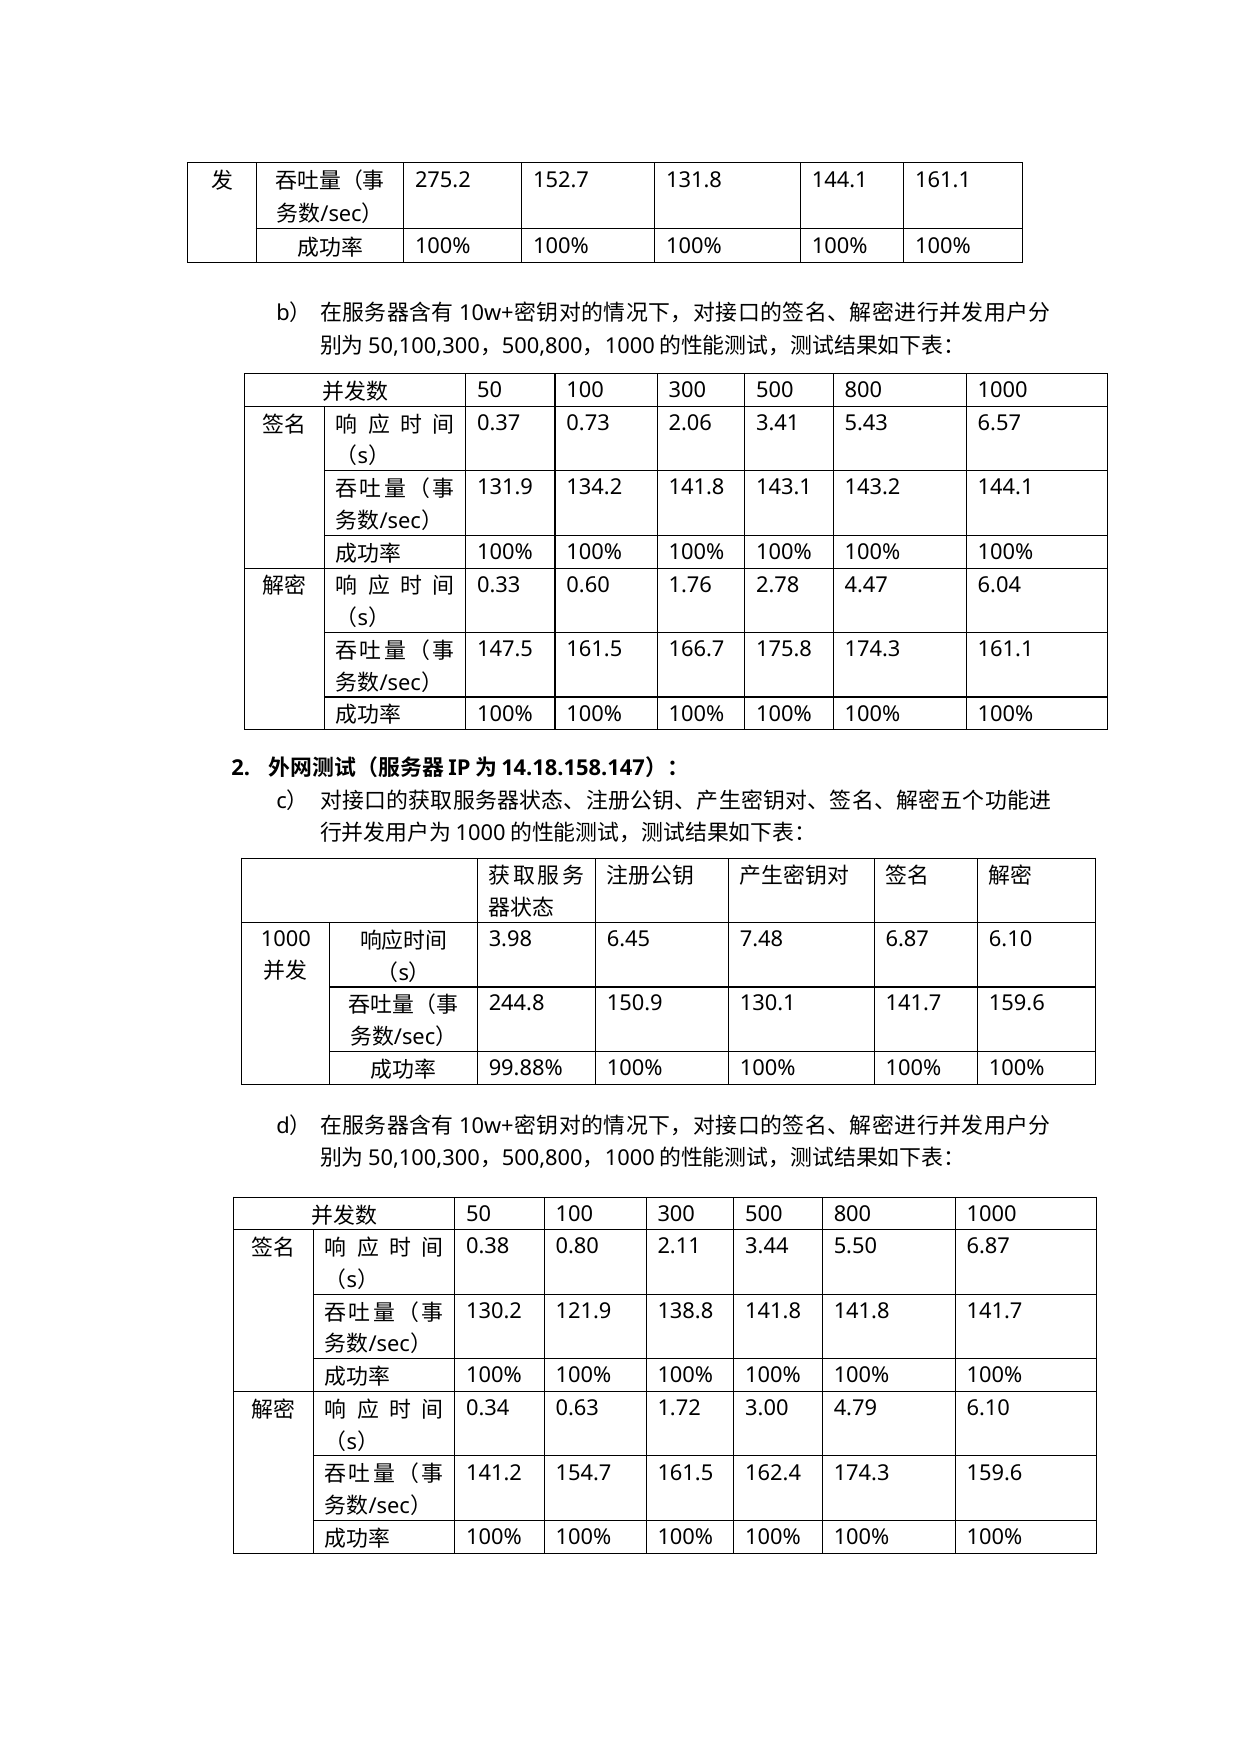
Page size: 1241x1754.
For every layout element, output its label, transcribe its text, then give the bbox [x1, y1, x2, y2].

table_cell 141.7 [956, 1295, 1096, 1358]
table_cell 141.8 [734, 1295, 822, 1358]
list 在服务器含有10w+密钥对的情况下，对接口的签名、解密进行并发用户分别为50,100,300，500,800，1000的性能测试，测试结果如下表： [276, 1085, 1053, 1173]
table_cell 161.5 [556, 633, 657, 696]
table_cell 吞吐量（事务数/sec） [314, 1456, 454, 1520]
table_cell 100% [823, 1359, 955, 1391]
table_cell 1.76 [658, 569, 744, 632]
table_cell 5.50 [823, 1230, 955, 1294]
table_cell 100% [466, 536, 554, 567]
table_cell 100% [658, 536, 744, 567]
table_header 注册公钥 [596, 859, 728, 922]
table_cell 147.5 [466, 633, 554, 696]
list 外网测试（服务器IP为14.18.158.147）： [231, 685, 1053, 783]
table_cell 成功率 [330, 1052, 477, 1083]
table_cell 响应时间（s） [325, 569, 465, 632]
table_cell 141.2 [455, 1456, 544, 1520]
table_cell 100% [801, 229, 903, 262]
table_cell 100% [745, 536, 833, 567]
table_cell 100% [904, 229, 1022, 262]
table_cell 3.41 [745, 407, 833, 470]
list 对接口的获取服务器状态、注册公钥、产生密钥对、签名、解密五个功能进行并发用户为1000的性能测试，测试结果如下表： [276, 783, 1053, 848]
table_cell 130.1 [729, 988, 874, 1051]
table_header 产生密钥对 [729, 859, 874, 922]
table_cell 100% [556, 536, 657, 567]
table_cell 100% [404, 229, 521, 262]
table_cell 响应时间（s） [314, 1392, 454, 1455]
table_cell 1000并发 [188, 163, 256, 262]
table_cell 6.10 [978, 923, 1095, 986]
table_cell 150.9 [596, 988, 728, 1051]
table_header 并发数 [234, 1198, 454, 1229]
table_cell 121.9 [545, 1295, 646, 1358]
table_header 500 [734, 1198, 822, 1229]
table_cell 6.45 [596, 923, 728, 986]
table_cell 138.8 [647, 1295, 733, 1358]
table_cell 响应时间（s） [330, 923, 477, 986]
table_cell 100% [556, 698, 657, 729]
table_cell 2.78 [745, 569, 833, 632]
table_cell 成功率 [314, 1521, 454, 1553]
table_cell 100% [545, 1359, 646, 1391]
table_cell 吞吐量（事务数/sec） [257, 163, 403, 228]
table_header 300 [647, 1198, 733, 1229]
table_cell 吞吐量（事务数/sec） [314, 1295, 454, 1358]
table_cell 成功率 [325, 698, 465, 729]
table_cell 100% [967, 536, 1107, 567]
table_header 解密 [978, 859, 1095, 922]
table_cell 7.48 [729, 923, 874, 986]
table_cell 244.8 [478, 988, 595, 1051]
table_cell 响应时间（s） [314, 1230, 454, 1294]
table_cell 275.2 [404, 163, 521, 228]
table_cell 100% [734, 1521, 822, 1553]
table_cell 166.7 [658, 633, 744, 696]
table_header 1000 [956, 1198, 1096, 1229]
table_cell 141.8 [658, 471, 744, 535]
table_cell 161.5 [647, 1456, 733, 1520]
table_cell 143.2 [834, 471, 966, 535]
table_cell 100% [956, 1359, 1096, 1391]
table_cell 100% [823, 1521, 955, 1553]
table_header 50 [455, 1198, 544, 1229]
table_cell 152.7 [522, 163, 654, 228]
table_cell 175.8 [745, 633, 833, 696]
table_cell 144.1 [801, 163, 903, 228]
table_header 300 [658, 374, 744, 406]
table_cell 签名 [234, 1230, 313, 1391]
table_cell 0.33 [466, 569, 554, 632]
table_cell 2.06 [658, 407, 744, 470]
table_cell 100% [655, 229, 800, 262]
table_cell 6.10 [956, 1392, 1096, 1455]
table_cell 吞吐量（事务数/sec） [325, 633, 465, 696]
table_header 800 [834, 374, 966, 406]
list 在服务器含有10w+密钥对的情况下，对接口的签名、解密进行并发用户分别为50,100,300，500,800，1000的性能测试，测试结果如下表： [276, 295, 1053, 360]
table_cell 100% [545, 1521, 646, 1553]
table_cell 0.60 [556, 569, 657, 632]
table_cell 161.1 [967, 633, 1107, 696]
table_cell 0.80 [545, 1230, 646, 1294]
table_cell 141.8 [823, 1295, 955, 1358]
table_cell 99.88% [478, 1052, 595, 1083]
table_header 500 [745, 374, 833, 406]
table_header 获取服务器状态 [478, 859, 595, 922]
table_cell 解密 [234, 1392, 313, 1553]
table_cell 0.38 [455, 1230, 544, 1294]
table_cell 174.3 [834, 633, 966, 696]
table_cell 0.73 [556, 407, 657, 470]
table_cell 3.98 [478, 923, 595, 986]
table_cell 5.43 [834, 407, 966, 470]
table_cell 0.63 [545, 1392, 646, 1455]
table_cell 6.04 [967, 569, 1107, 632]
table_cell 174.3 [823, 1456, 955, 1520]
table_cell 6.57 [967, 407, 1107, 470]
table_header 50 [466, 374, 554, 406]
table_cell 130.2 [455, 1295, 544, 1358]
table_cell 100% [734, 1359, 822, 1391]
table_cell 100% [834, 536, 966, 567]
table_cell 3.44 [734, 1230, 822, 1294]
table_cell 100% [729, 1052, 874, 1083]
table_cell 100% [455, 1359, 544, 1391]
table_cell 161.1 [904, 163, 1022, 228]
table_header 800 [823, 1198, 955, 1229]
table_cell 131.8 [655, 163, 800, 228]
table_cell 141.7 [875, 988, 977, 1051]
table_cell 1.72 [647, 1392, 733, 1455]
table_cell 成功率 [325, 536, 465, 567]
table_cell 6.87 [875, 923, 977, 986]
table_cell 吞吐量（事务数/sec） [330, 988, 477, 1051]
table_cell 100% [522, 229, 654, 262]
table_cell 签名 [245, 407, 324, 567]
table_cell 100% [596, 1052, 728, 1083]
table_cell 4.79 [823, 1392, 955, 1455]
table_header 100 [556, 374, 657, 406]
table_cell 100% [834, 698, 966, 729]
table_cell 100% [978, 1052, 1095, 1083]
table_header 1000 [967, 374, 1107, 406]
table_cell 2.11 [647, 1230, 733, 1294]
table_cell 成功率 [314, 1359, 454, 1391]
table_cell 吞吐量（事务数/sec） [325, 471, 465, 535]
table_cell 162.4 [734, 1456, 822, 1520]
table_cell 3.00 [734, 1392, 822, 1455]
table_cell 100% [455, 1521, 544, 1553]
table_cell 6.87 [956, 1230, 1096, 1294]
table_cell 159.6 [956, 1456, 1096, 1520]
table_cell 1000并发 [242, 923, 329, 1083]
table_cell 响应时间（s） [325, 407, 465, 470]
table_cell 144.1 [967, 471, 1107, 535]
table_header 并发数 [245, 374, 465, 406]
table_cell 100% [875, 1052, 977, 1083]
table_cell 100% [956, 1521, 1096, 1553]
table_cell 100% [647, 1359, 733, 1391]
table_cell 100% [967, 698, 1107, 729]
table_cell 0.37 [466, 407, 554, 470]
table_cell 成功率 [257, 229, 403, 262]
table_header 100 [545, 1198, 646, 1229]
table_cell 100% [647, 1521, 733, 1553]
table_cell 4.47 [834, 569, 966, 632]
table_cell 0.34 [455, 1392, 544, 1455]
table_cell 154.7 [545, 1456, 646, 1520]
table_cell 解密 [245, 569, 324, 729]
table_cell 100% [658, 698, 744, 729]
table_cell 159.6 [978, 988, 1095, 1051]
table_cell 134.2 [556, 471, 657, 535]
table_header [242, 859, 477, 922]
table_header 签名 [875, 859, 977, 922]
table_cell 143.1 [745, 471, 833, 535]
table_cell 100% [745, 698, 833, 729]
table_cell 100% [466, 698, 554, 729]
table_cell 131.9 [466, 471, 554, 535]
